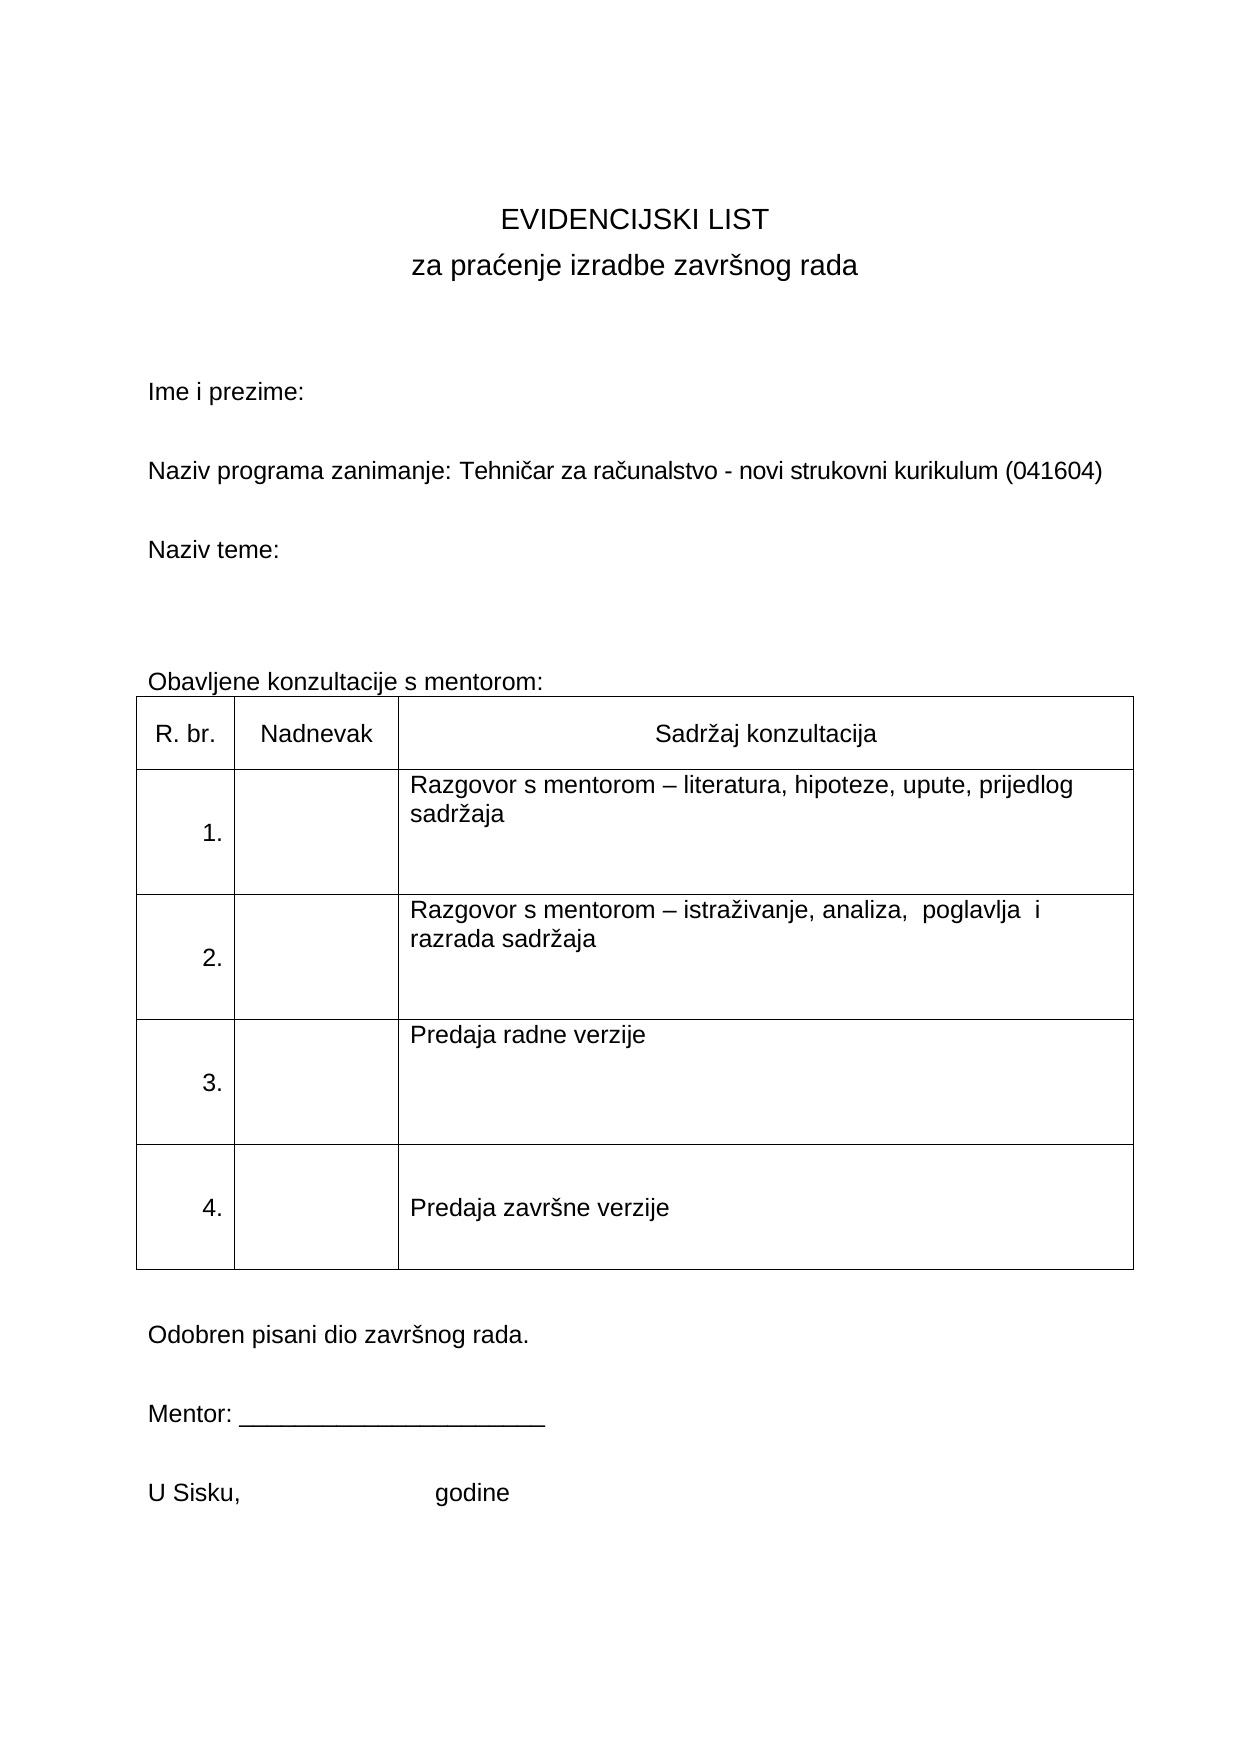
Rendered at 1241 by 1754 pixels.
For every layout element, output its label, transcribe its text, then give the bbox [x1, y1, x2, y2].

table_header Sadržaj konzultacija [399, 697, 1133, 769]
text U Sisku, godine [148, 1478, 1122, 1506]
table_cell Razgovor s mentorom – literatura, hipoteze, upute, prijedlog sadržaja [399, 770, 1133, 894]
text Mentor: ______________________ [148, 1399, 1122, 1428]
text EVIDENCIJSKI LIST [148, 202, 1122, 235]
text Obavljene konzultacije s mentorom: [148, 667, 1122, 696]
table_cell 3. [137, 1020, 234, 1144]
table_cell Predaja radne verzije [399, 1020, 1133, 1144]
table_cell Razgovor s mentorom – istraživanje, analiza, poglavlja i razrada sadržaja [399, 895, 1133, 1019]
table_cell 4. [137, 1145, 234, 1269]
text Naziv teme: [148, 535, 1122, 563]
table_cell [235, 895, 398, 1019]
text Ime i prezime: [148, 377, 1122, 406]
table_cell [235, 1020, 398, 1144]
table_cell [235, 770, 398, 894]
table_header Nadnevak [235, 697, 398, 769]
text za praćenje izradbe završnog rada [148, 248, 1122, 281]
table_header R. br. [137, 697, 234, 769]
text Naziv programa zanimanje: Tehničar za računalstvo - novi strukovni kurikulum (041604) [148, 456, 1122, 485]
table_cell Predaja završne verzije [399, 1145, 1133, 1269]
text Odobren pisani dio završnog rada. [148, 1320, 1122, 1349]
table_cell 2. [137, 895, 234, 1019]
table_cell [235, 1145, 398, 1269]
table_cell 1. [137, 770, 234, 894]
